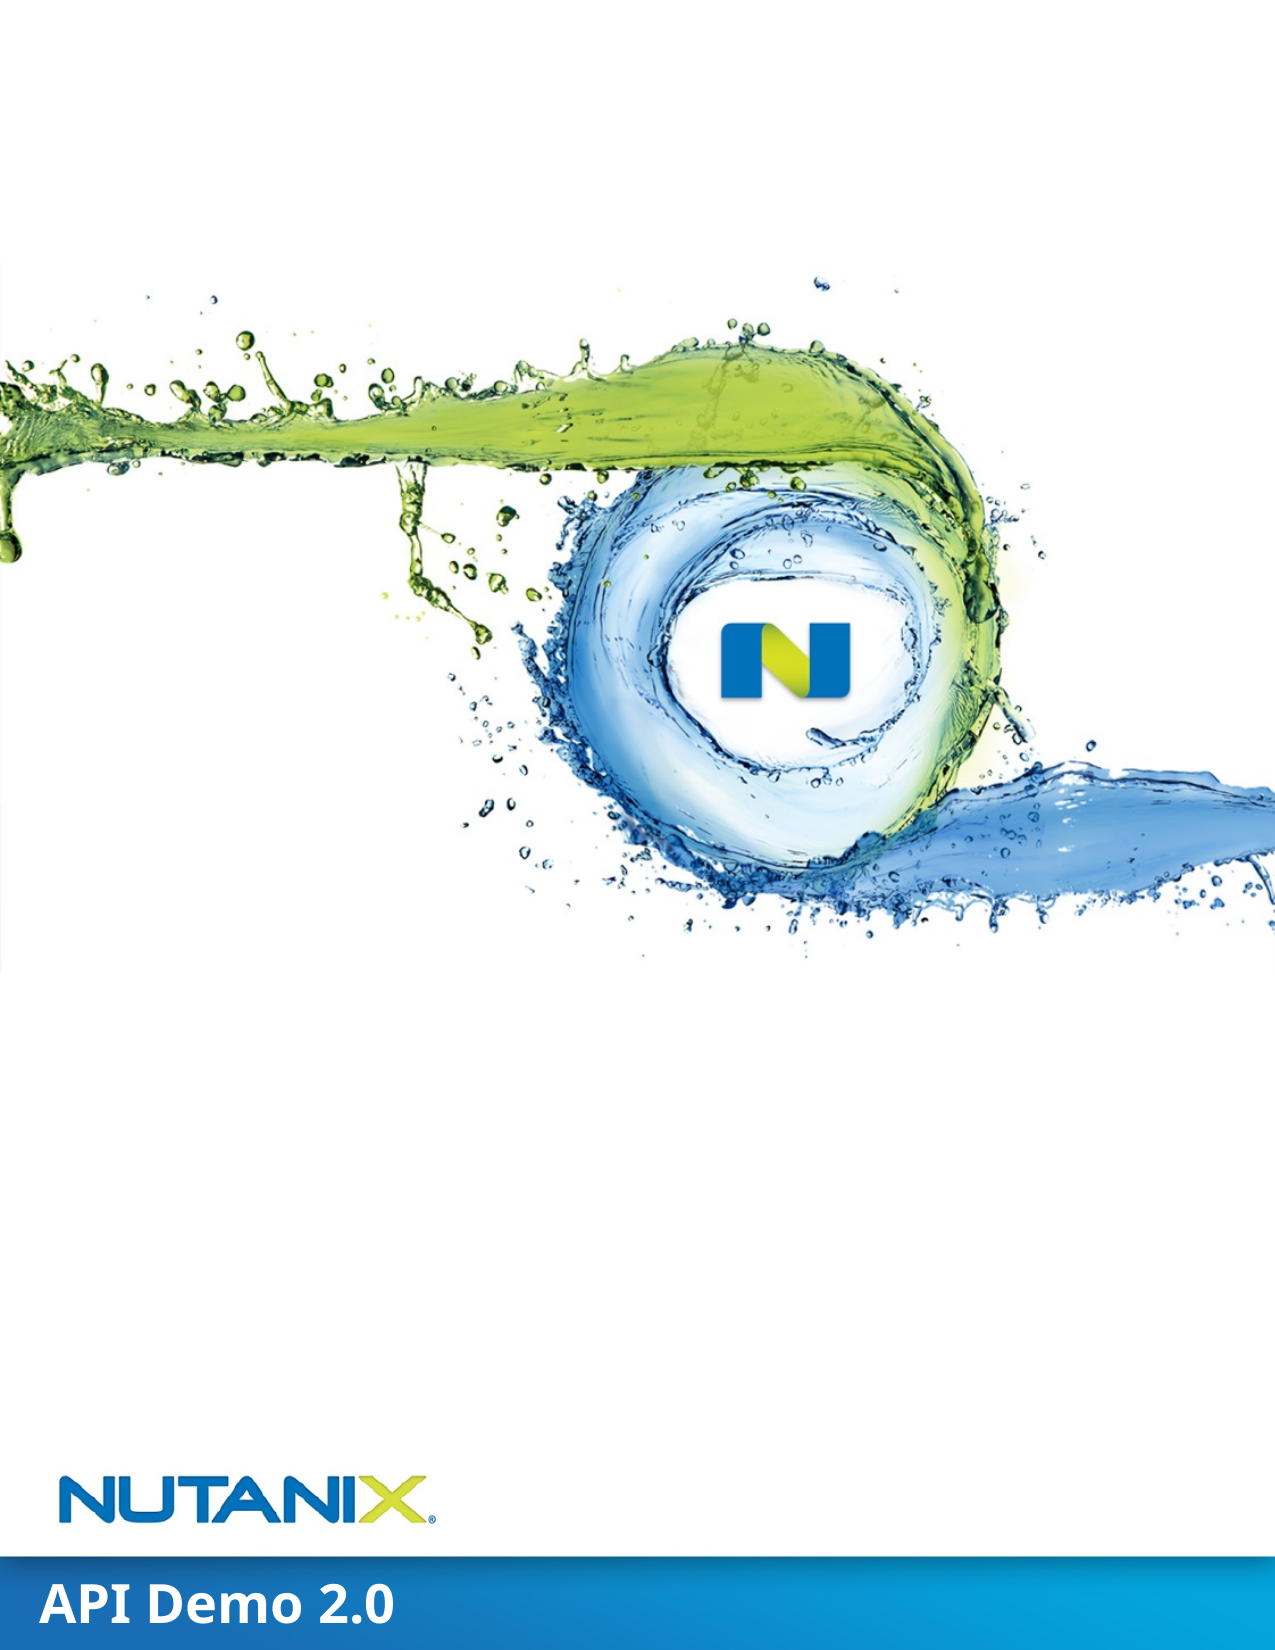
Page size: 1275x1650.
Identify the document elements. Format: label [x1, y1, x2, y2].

picture [0, 261, 1275, 974]
picture [0, 1440, 1275, 1650]
